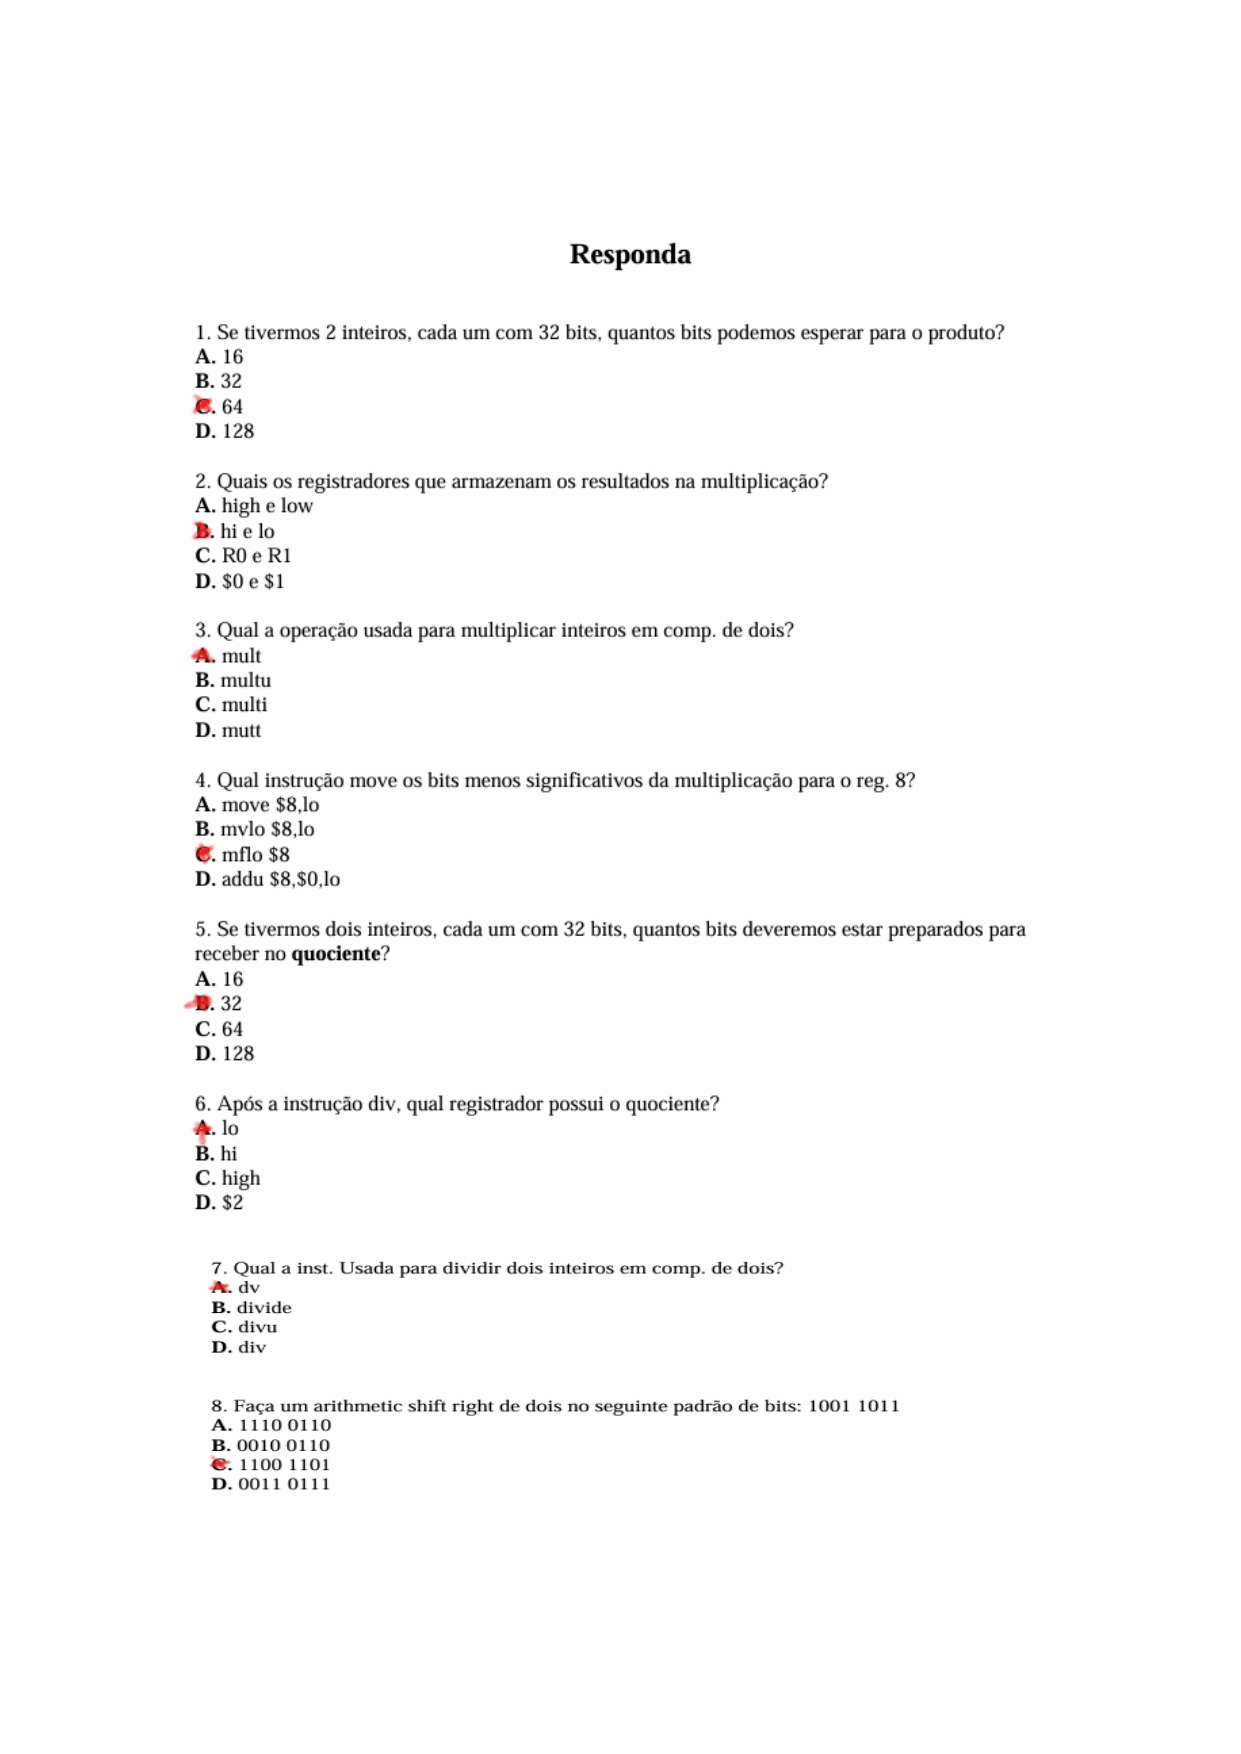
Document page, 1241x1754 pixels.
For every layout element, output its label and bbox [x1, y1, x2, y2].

picture [177, 208, 1063, 1231]
picture [182, 1249, 1058, 1529]
